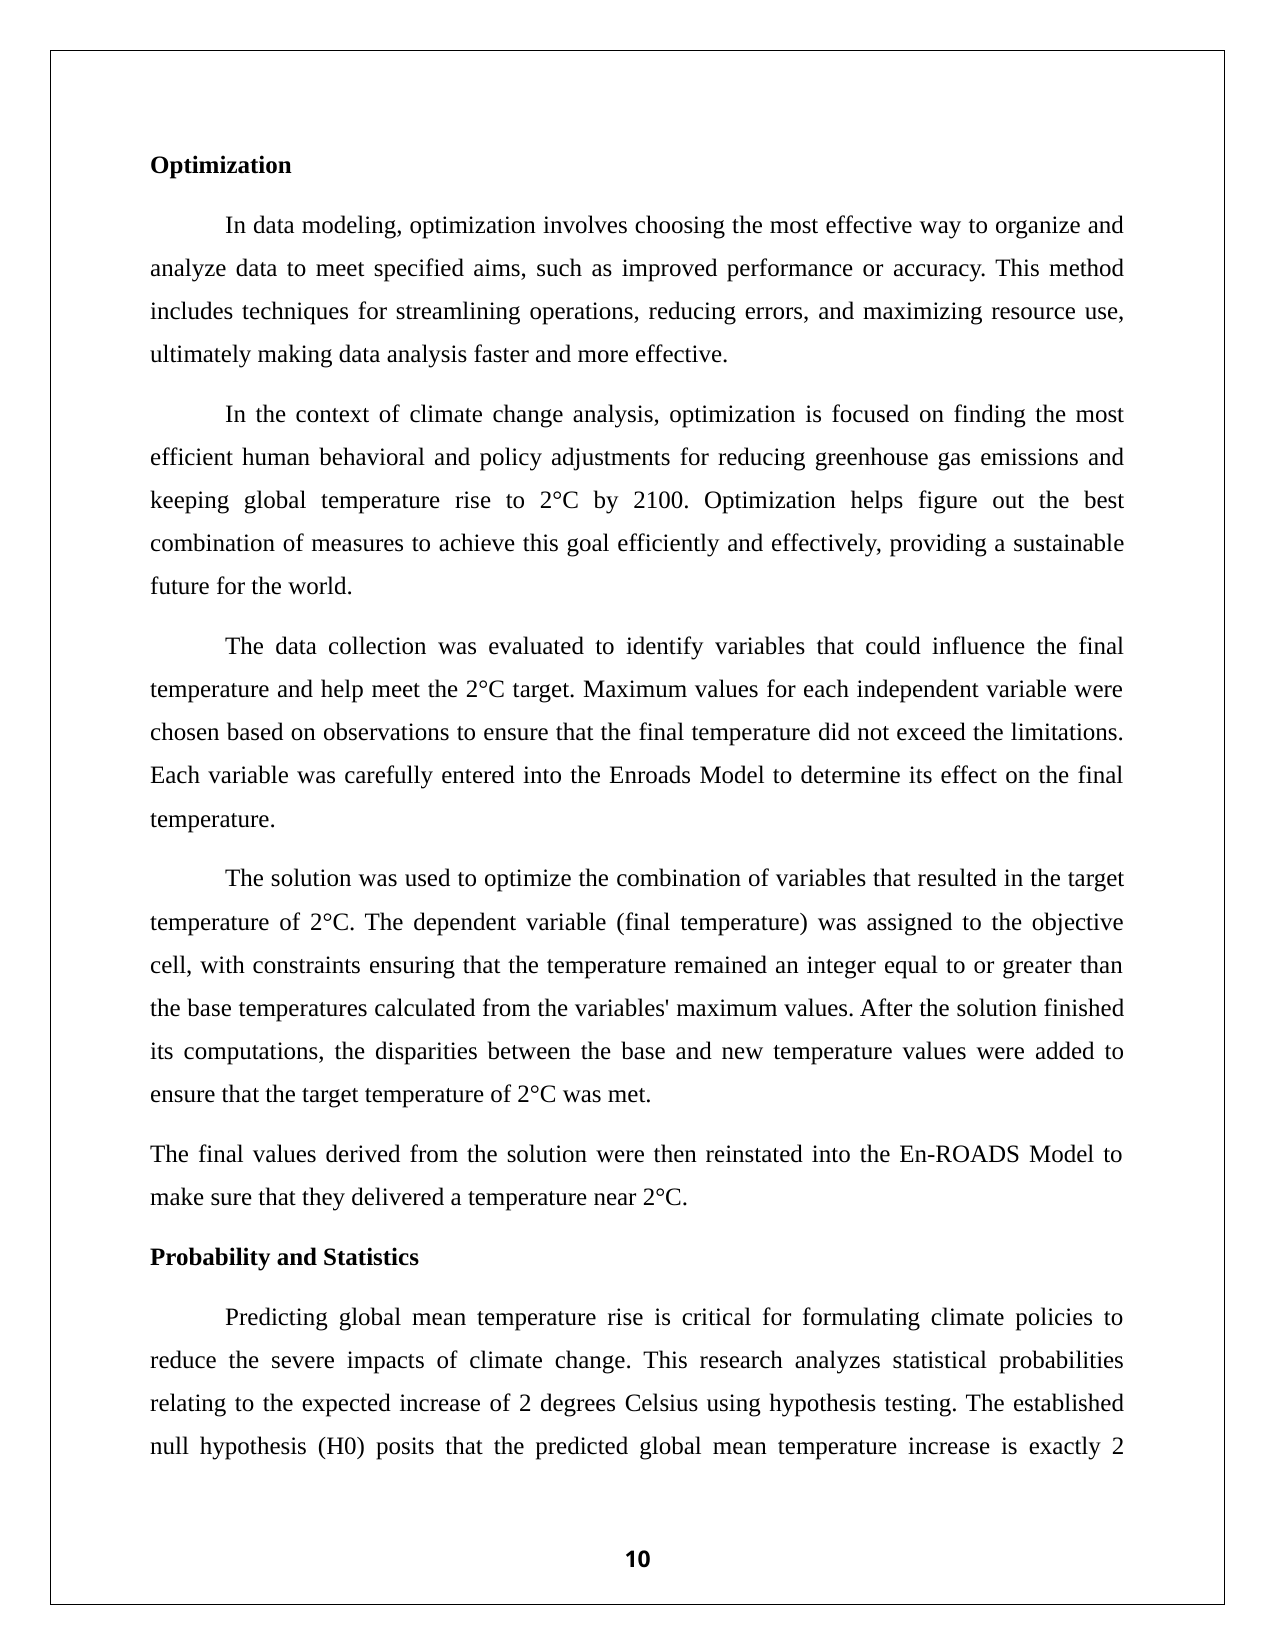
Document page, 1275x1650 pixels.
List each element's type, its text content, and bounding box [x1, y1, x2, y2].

text In data modeling, optimization involves choosing the most effective way to organize and analyze data to meet specified aims, such as improved performance or accuracy. This method includes techniques for streamlining operations, reducing errors, and maximizing resource use, ultimately making data analysis faster and more effective. [150, 210, 1125, 368]
text The final values derived from the solution were then reinstated into the En-ROADS Model to make sure that they delivered a temperature near 2°C. [150, 1139, 1125, 1211]
text The solution was used to optimize the combination of variables that resulted in the target temperature of 2°C. The dependent variable (final temperature) was assigned to the objective cell, with constraints ensuring that the temperature remained an integer equal to or greater than the base temperatures calculated from the variables' maximum values. After the solution finished its computations, the disparities between the base and new temperature values were added to ensure that the target temperature of 2°C was met. [150, 863, 1125, 1108]
text In the context of climate change analysis, optimization is focused on finding the most efficient human behavioral and policy adjustments for reducing greenhouse gas emissions and keeping global temperature rise to 2°C by 2100. Optimization helps figure out the best combination of measures to achieve this goal efficiently and effectively, providing a sustainable future for the world. [150, 399, 1125, 600]
text Optimization [150, 150, 1125, 179]
text Probability and Statistics [150, 1242, 1125, 1271]
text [150, 1302, 1125, 1460]
text The data collection was evaluated to identify variables that could influence the final temperature and help meet the 2°C target. Maximum values for each independent variable were chosen based on observations to ensure that the final temperature did not exceed the limitations. Each variable was carefully entered into the Enroads Model to determine its effect on the final temperature. [150, 631, 1125, 832]
